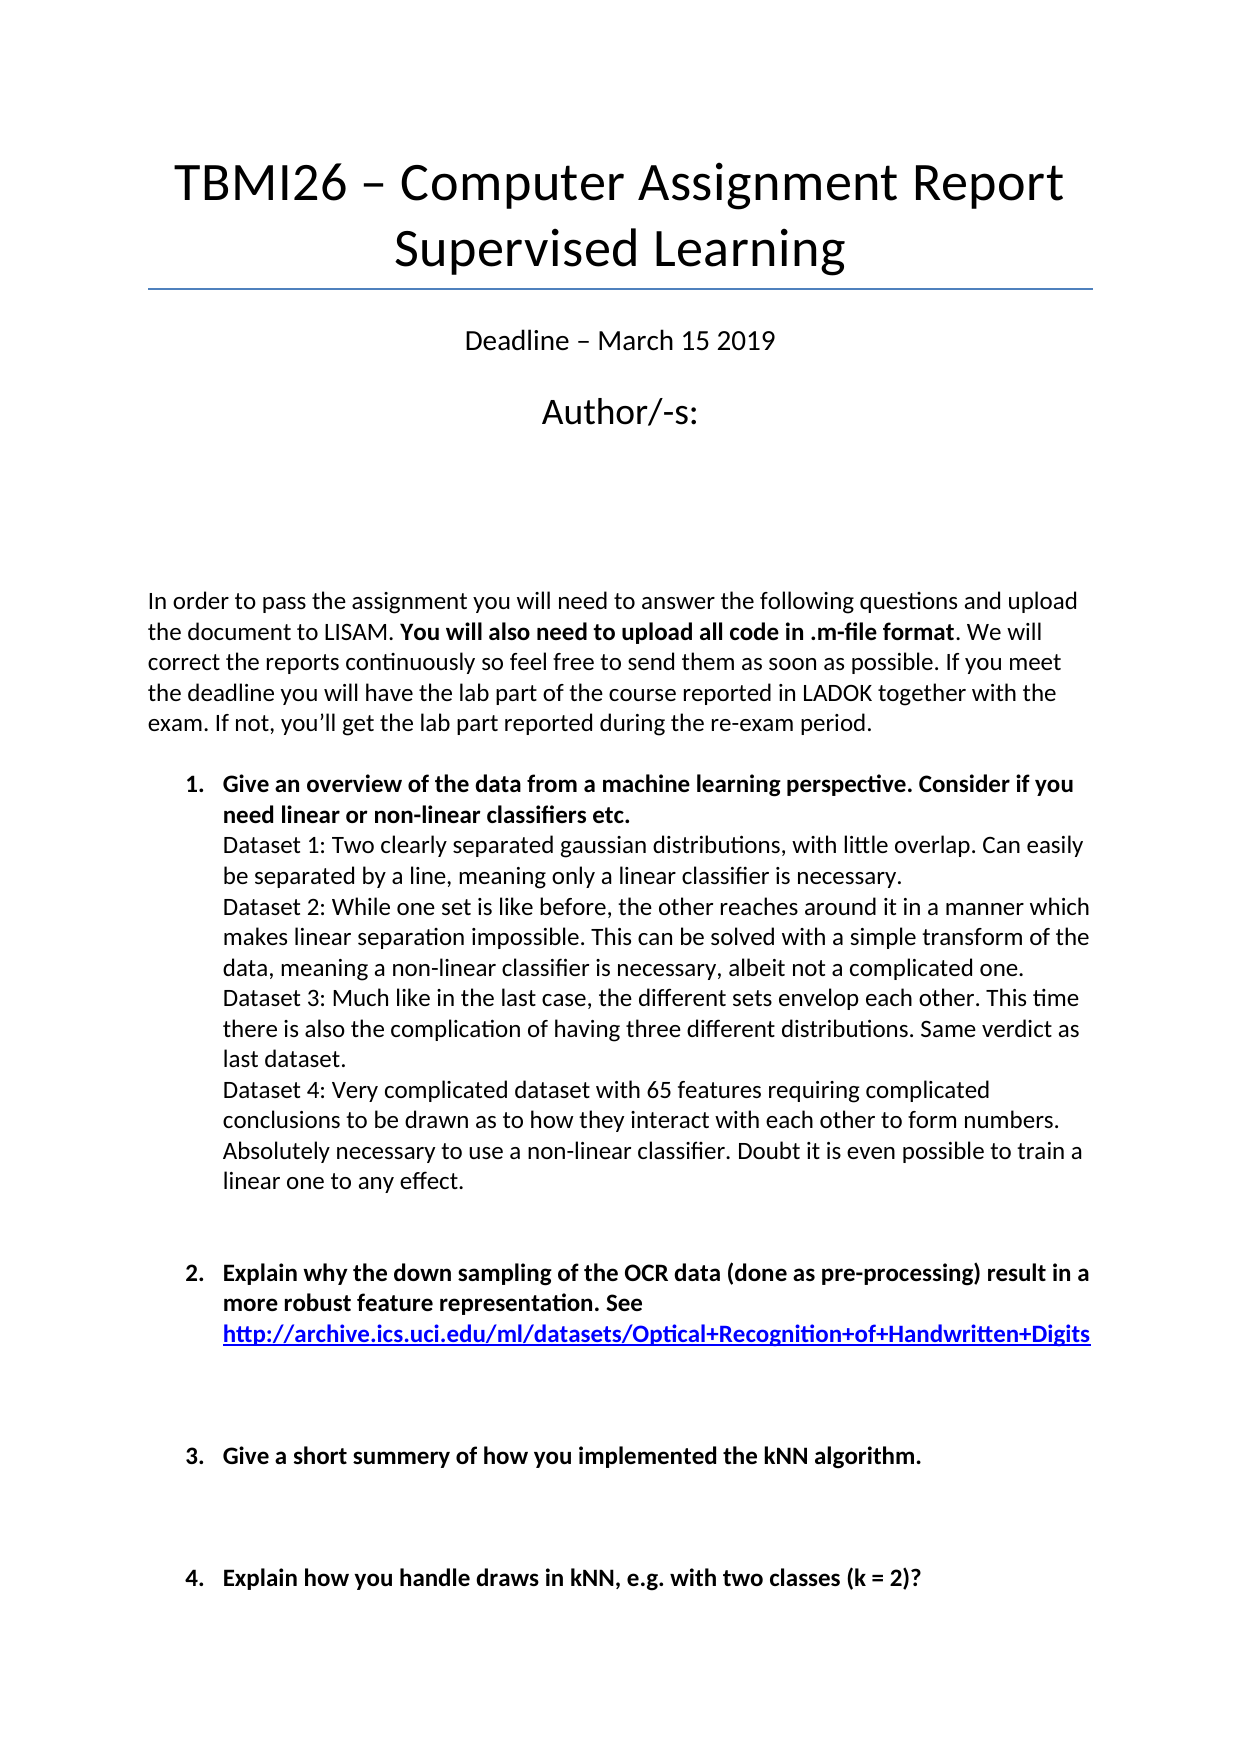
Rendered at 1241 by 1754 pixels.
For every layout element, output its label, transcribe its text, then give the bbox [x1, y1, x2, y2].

list Dataset 4: Very complicated dataset with 65 features requiring complicated conclusions to be drawn as to how they interact with each other to form numbers. Absolutely necessary to use a non-linear classifier. Doubt it is even possible to train a linear one to any effect. [223, 1074, 1093, 1196]
list Dataset 1: Two clearly separated gaussian distributions, with little overlap. Can easily be separated by a line, meaning only a linear classifier is necessary. [223, 829, 1093, 891]
list Give a short summery of how you implemented the kNN algorithm. [185, 1440, 1093, 1471]
list Give an overview of the data from a machine learning perspective. Consider if you need linear or non-linear classifiers etc. [185, 768, 1093, 829]
text Deadline – March 15 2019 [148, 322, 1093, 357]
title TBMI26 – Computer Assignment Report Supervised Learning [148, 148, 1093, 288]
list Explain how you handle draws in kNN, e.g. with two classes (k = 2)? [185, 1562, 1093, 1593]
list Dataset 3: Much like in the last case, the different sets envelop each other. This time there is also the complication of having three different distributions. Same verdict as last dataset. [223, 982, 1093, 1074]
list Dataset 2: While one set is like before, the other reaches around it in a manner which makes linear separation impossible. This can be solved with a simple transform of the data, meaning a non-linear classifier is necessary, albeit not a complicated one. [223, 891, 1093, 982]
text In order to pass the assignment you will need to answer the following questions and upload the document to LISAM. You will also need to upload all code in .m-file format. We will correct the reports continuously so feel free to send them as soon as possible. If you meet the deadline you will have the lab part of the course reported in LADOK together with the exam. If not, you’ll get the lab part reported during the re-exam period. [148, 585, 1093, 738]
list Explain why the down sampling of the OCR data (done as pre-processing) result in a more robust feature representation. See http://archive.ics.uci.edu/ml/datasets/Optical+Recognition+of+Handwritten+Digits [185, 1257, 1093, 1348]
text Author/-s: [148, 388, 1093, 433]
